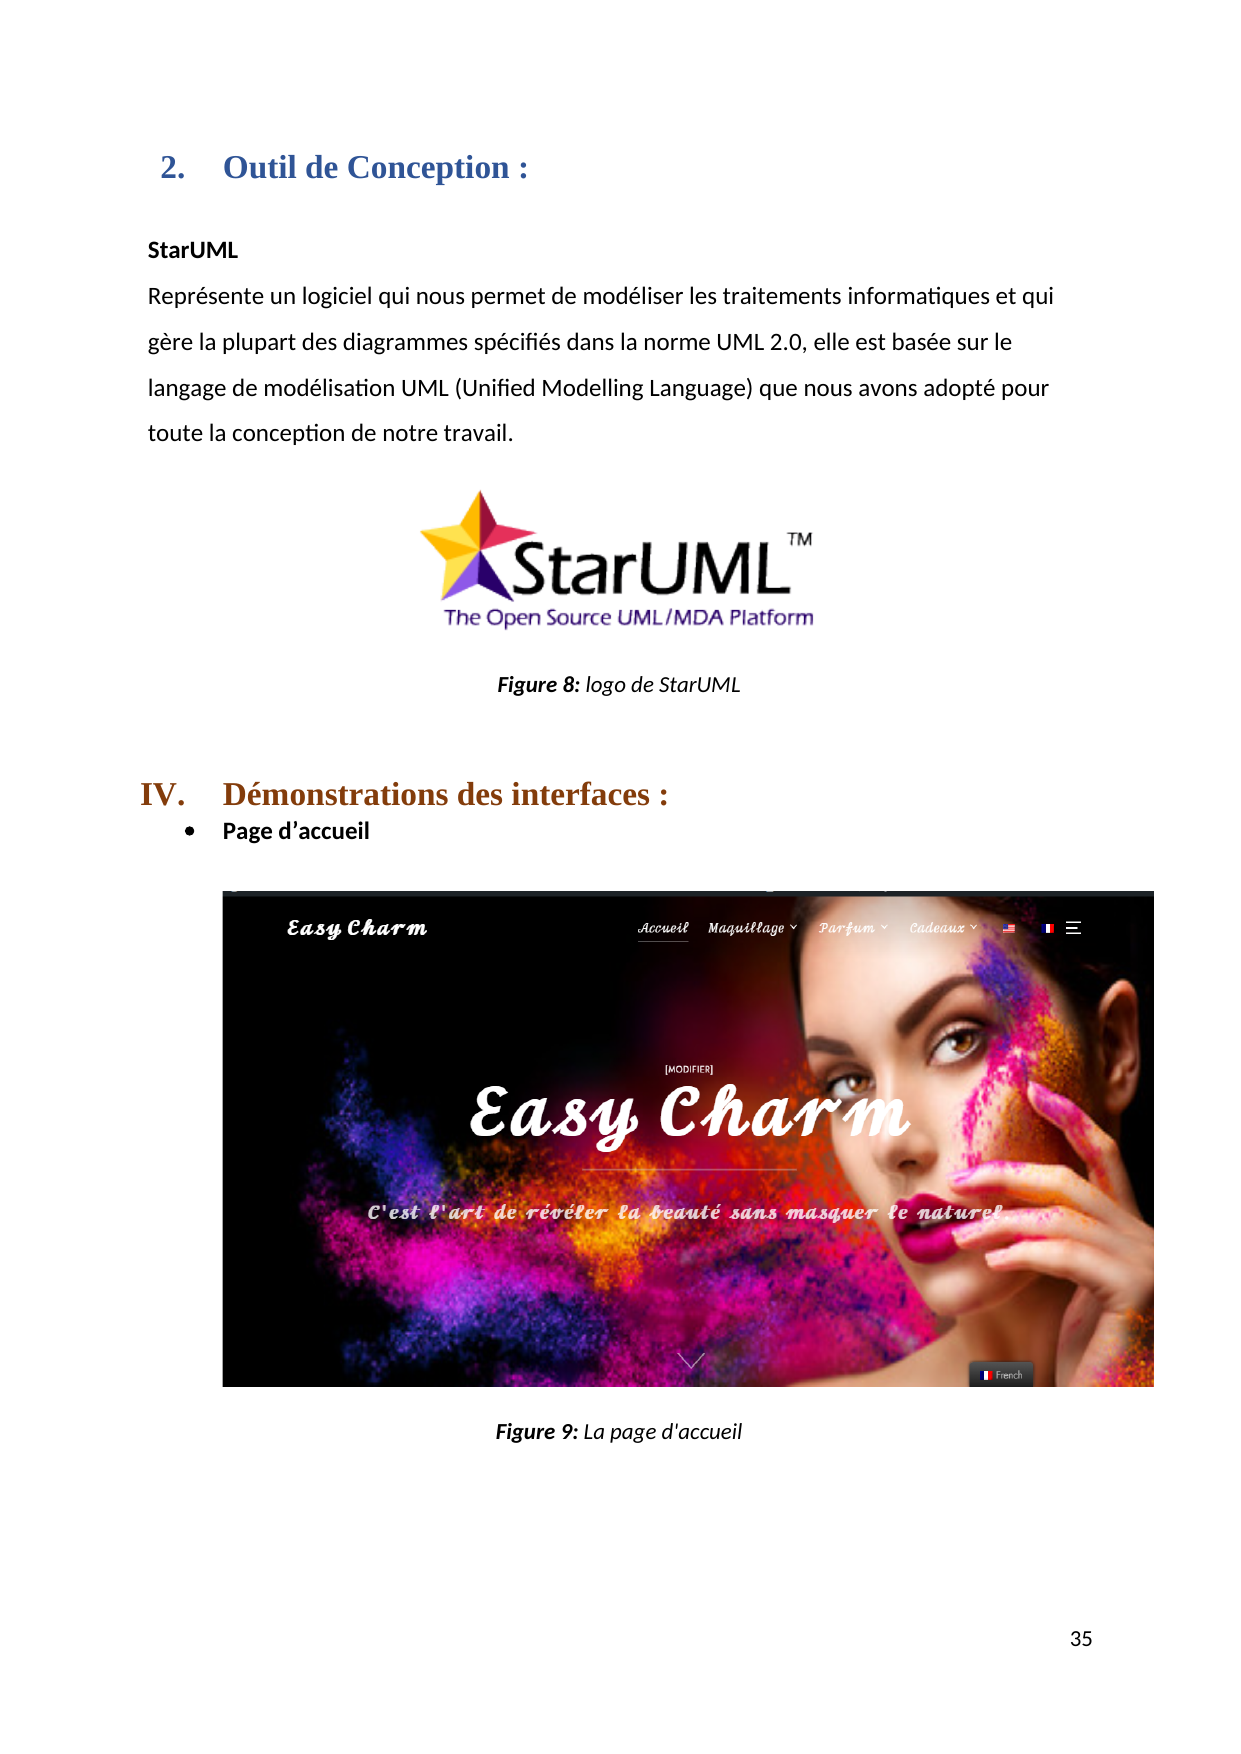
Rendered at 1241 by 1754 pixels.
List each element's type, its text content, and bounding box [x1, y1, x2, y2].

text Figure 8: logo de StarUML [148, 670, 1093, 698]
picture [411, 480, 829, 640]
subtitle Démonstrations des interfaces : [185, 774, 1093, 812]
text Représente un logiciel qui nous permet de modéliser les traitements informatiques et qui gère la plupart des diagrammes spécifiés dans la norme UML 2.0, elle est basée sur le langage de modélisation UML (Unified Modelling Language) que nous avons adopté pour toute la conception de notre travail. [148, 280, 1093, 448]
text Figure 9: La page d'accueil [148, 1417, 1093, 1445]
subtitle Outil de Conception : [185, 148, 1093, 186]
picture [222, 891, 1154, 1387]
list Page d’accueil [185, 815, 1093, 846]
text StarUML [148, 235, 1093, 265]
